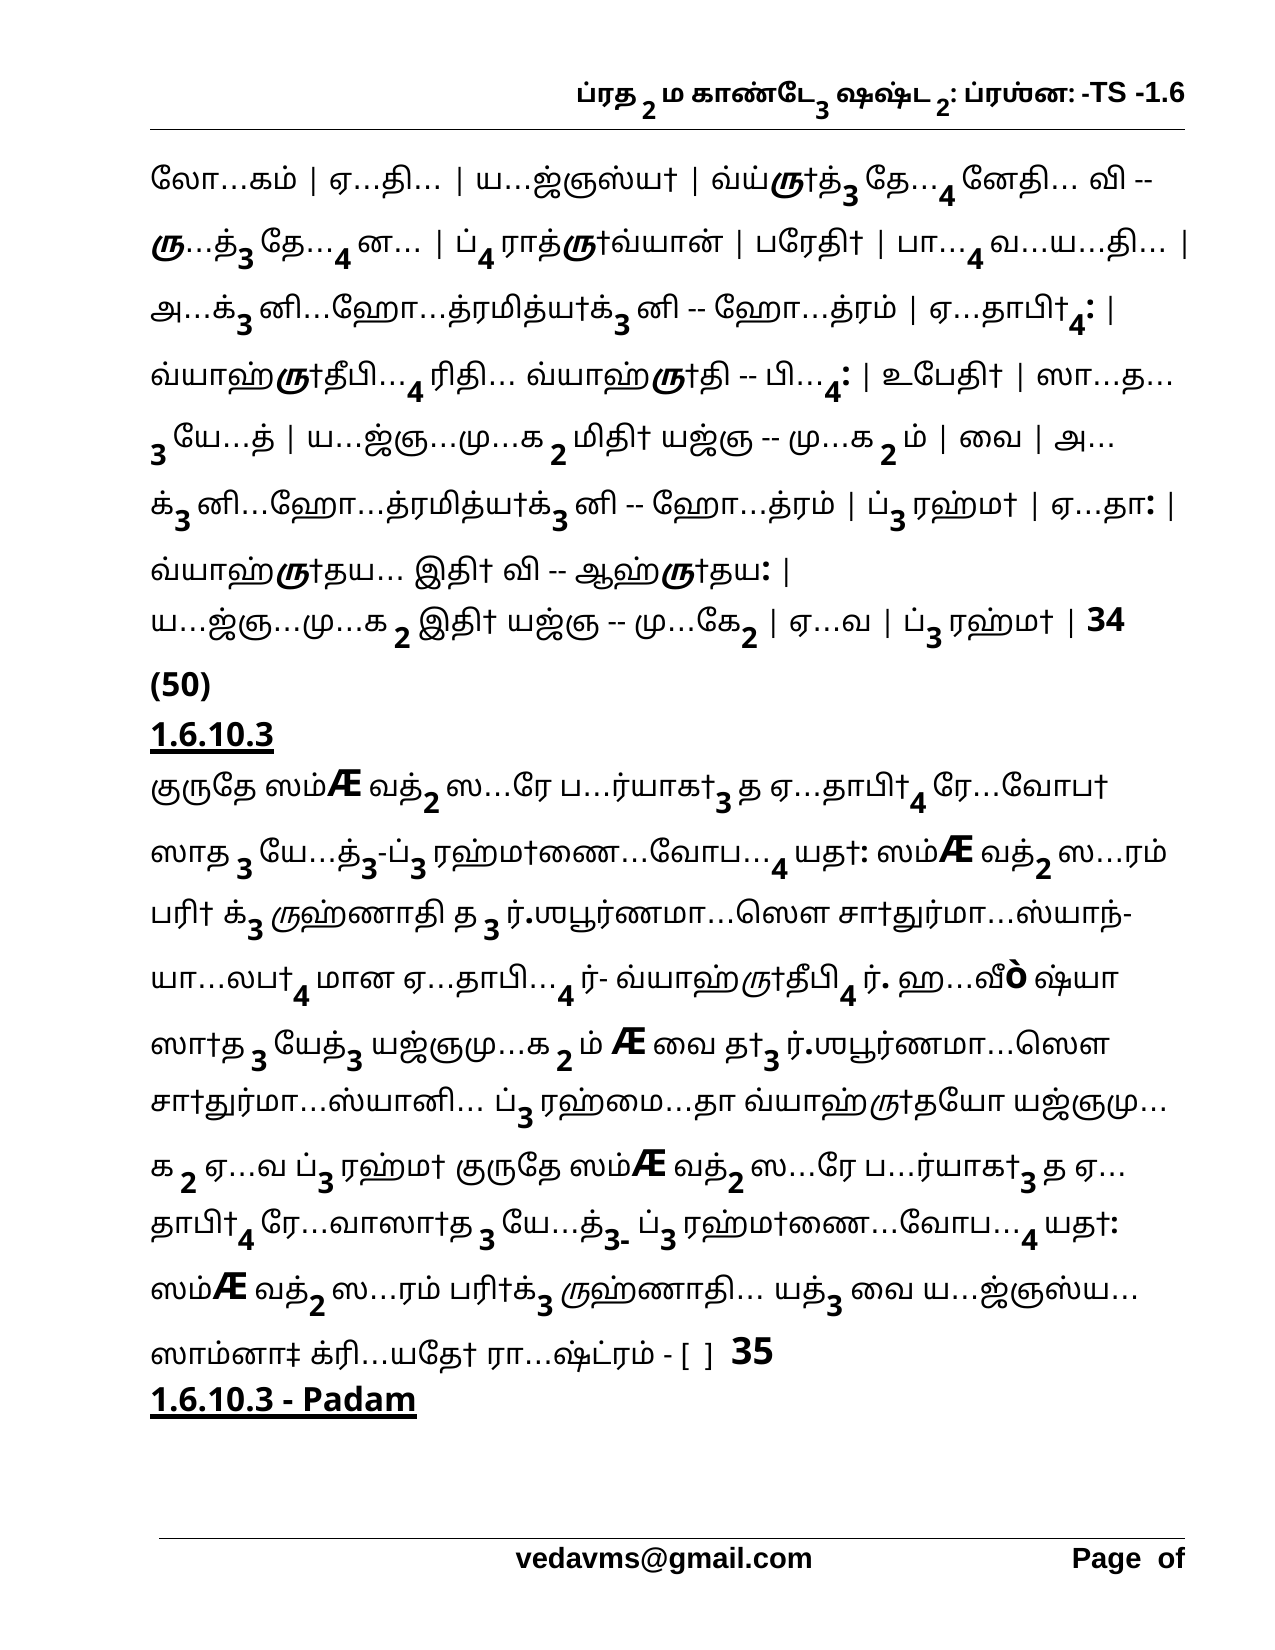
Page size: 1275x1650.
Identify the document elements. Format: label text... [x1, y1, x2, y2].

text 1.6.10.3 - Padam [150, 1376, 1185, 1421]
text 1.6.10.3 [150, 711, 1185, 756]
text குருதே ஸம்Æவத்2ஸ…ரே ப…ர்யாக†3த ஏ…தாபி†4ரே…வோப† ஸாத3யே…த்3-ப்3ரஹ்ம†ணை…வோப…4யத†: ஸம்Æவத்2ஸ…ரம் பரி† க்3ருஹ்ணாதி த3ர்.ஶபூர்ணமா…ஸௌ சா†துர்மா…ஸ்யாந்-யா…லப†4மான ஏ…தாபி…4ர்- வ்யாஹ்ரு†தீபி4ர். ஹ…வீòஷ்யா ஸா†த3யேத்3 யஜ்ஞமு…க2ம் Æவை த†3ர்.ஶபூர்ணமா…ஸௌ சா†துர்மா…ஸ்யானி… ப்3ரஹ்மை…தா வ்யாஹ்ரு†தயோ யஜ்ஞமு…க2 ஏ…வ ப்3ரஹ்ம† குருதே ஸம்Æவத்2ஸ…ரே ப…ர்யாக†3த ஏ…தாபி†4ரே…வாஸா†த3யே…த்3- ப்3ரஹ்ம†ணை…வோப…4யத†: ஸம்Æவத்2ஸ…ரம் பரி†க்3ருஹ்ணாதி… யத்3 வை ய…ஜ்ஞஸ்ய… ஸாம்னா‡ க்ரி…யதே† ரா…ஷ்ட்ரம் - [ ] 35 [150, 756, 1185, 1376]
text ய…ஜ்ஞ…மு…க2 இதி† யஜ்ஞ -- மு…கே2 | ஏ…வ | ப்3ரஹ்ம† | 34 (50) [150, 596, 1191, 707]
